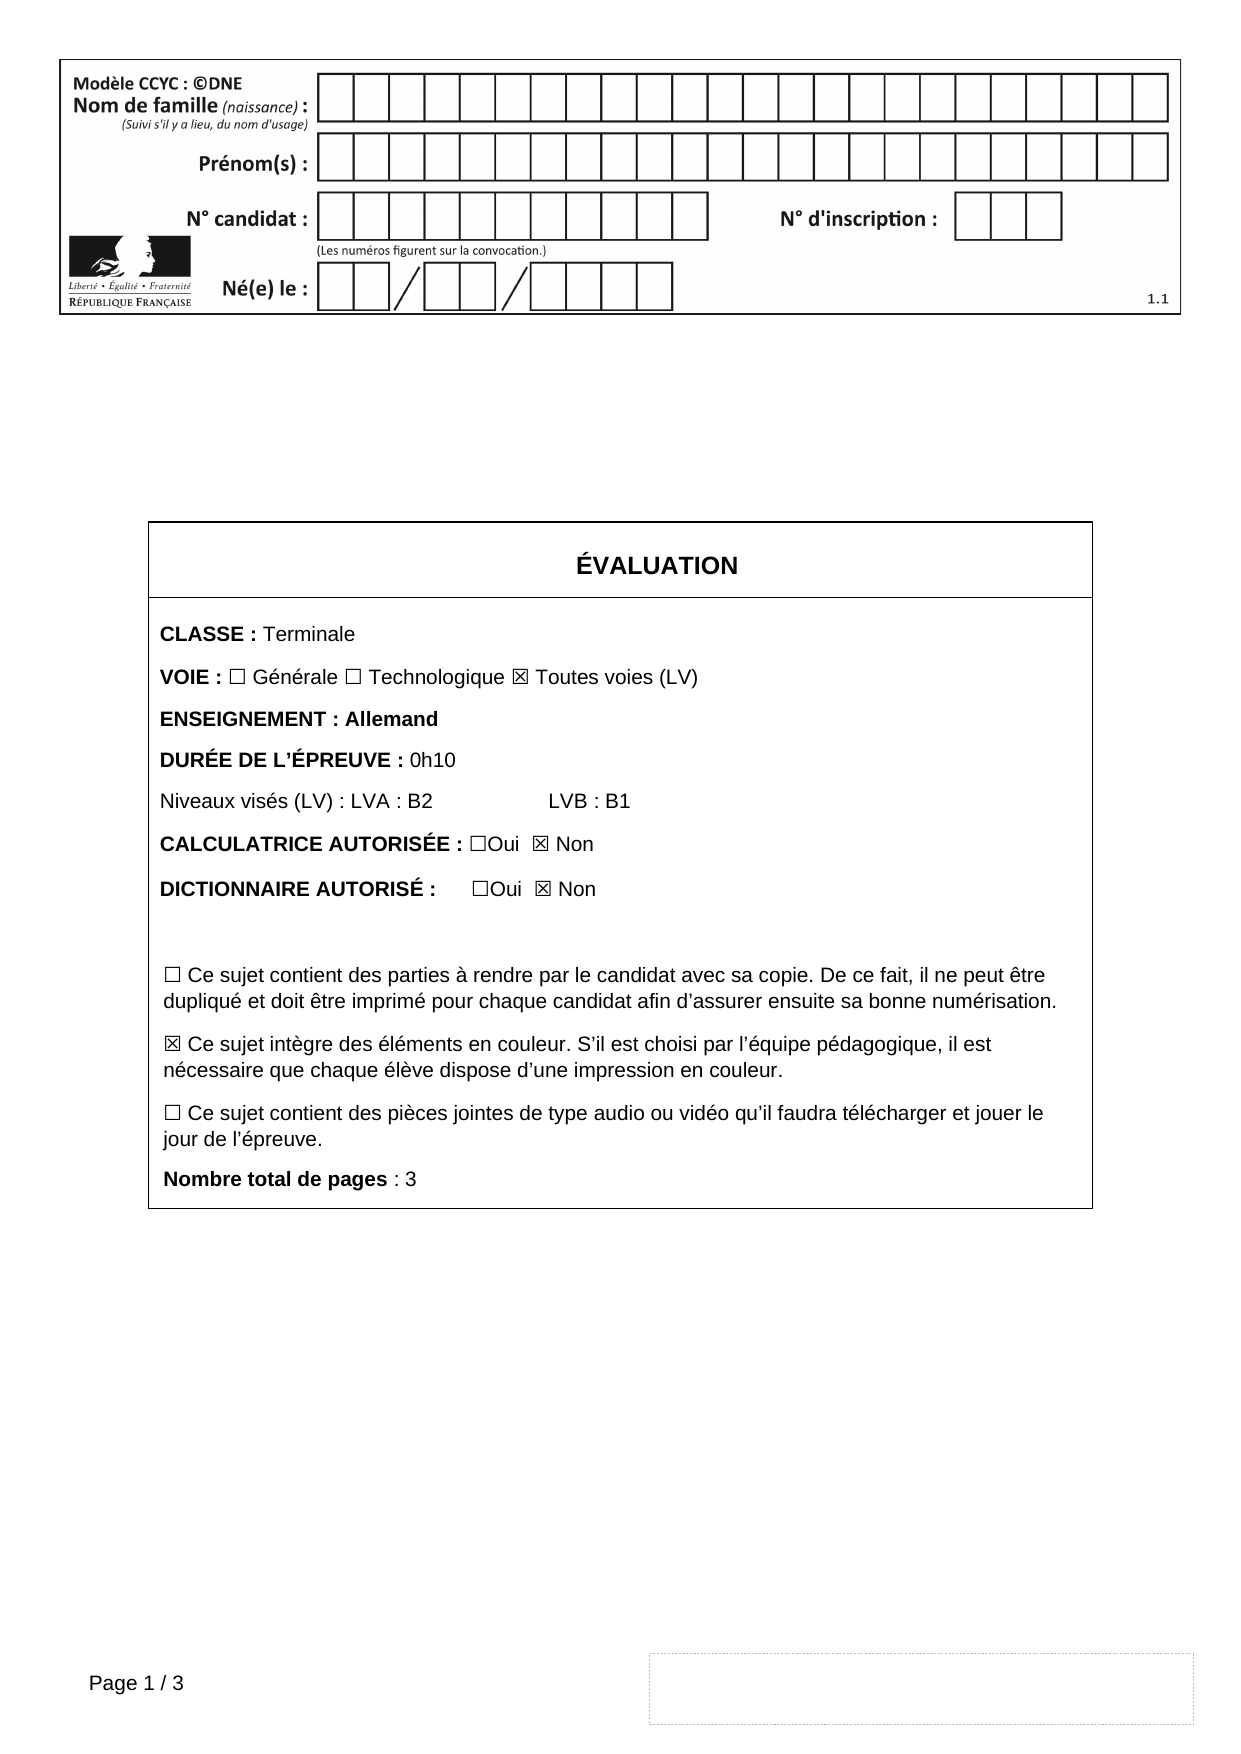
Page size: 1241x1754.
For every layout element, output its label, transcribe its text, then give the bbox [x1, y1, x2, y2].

table_header ÉVALUATION [149, 523, 1092, 597]
table_cell CLASSE : Terminale VOIE : Générale Technologique Toutes voies (LV) ENSEIGNEMENT : Allemand DURÉE DE L’ÉPREUVE : 0h10 Niveaux visés (LV) : LVA : B2 LVB : B1 CALCULATRICE AUTORISÉE : Oui Non DICTIONNAIRE AUTORISÉ : Oui Non Ce sujet contient des parties à rendre par le candidat avec sa copie. De ce fait, il ne peut être dupliqué et doit être imprimé pour chaque candidat afin d’assurer ensuite sa bonne numérisation. Ce sujet intègre des éléments en couleur. S’il est choisi par l’équipe pédagogique, il est nécessaire que chaque élève dispose d’une impression en couleur. Ce sujet contient des pièces jointes de type audio ou vidéo qu’il faudra télécharger et jouer le jour de l’épreuve. Nombre total de pages : 3 [149, 598, 1092, 1208]
picture [59, 59, 1182, 315]
